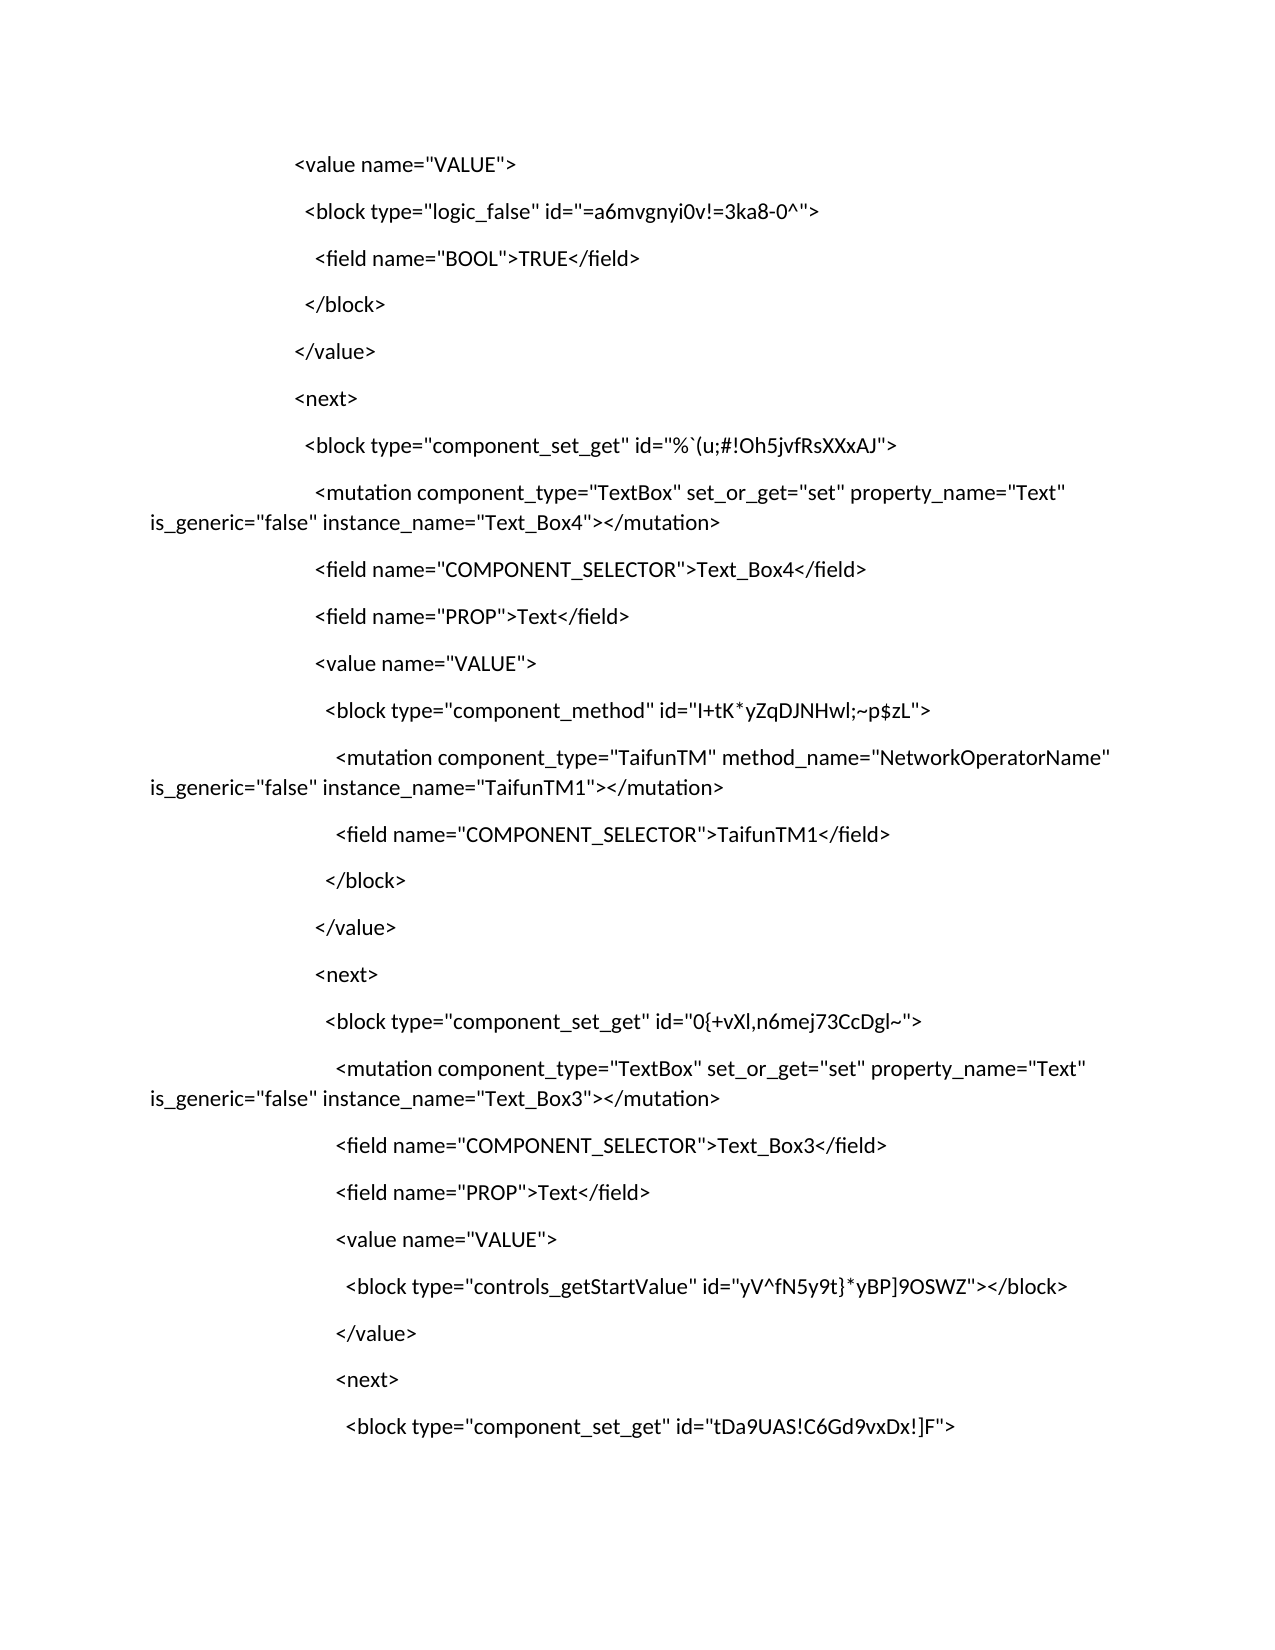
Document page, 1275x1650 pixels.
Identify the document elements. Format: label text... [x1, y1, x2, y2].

text </block> [150, 291, 1125, 319]
text <block type="component_set_get" id="0{+vXl,n6mej73CcDgl~"> [150, 1007, 1125, 1035]
text </block> [150, 867, 1125, 895]
text <field name="PROP">Text</field> [150, 1178, 1125, 1206]
text <value name="VALUE"> [150, 649, 1125, 677]
text <field name="COMPONENT_SELECTOR">TaifunTM1</field> [150, 820, 1125, 848]
text <block type="component_set_get" id="tDa9UAS!C6Gd9vxDx!]F"> [150, 1412, 1125, 1441]
text <next> [150, 384, 1125, 412]
text <mutation component_type="TaifunTM" method_name="NetworkOperatorName" is_generic="false" instance_name="TaifunTM1"></mutation> [150, 743, 1125, 801]
text <next> [150, 1366, 1125, 1394]
text </value> [150, 913, 1125, 942]
text <field name="COMPONENT_SELECTOR">Text_Box4</field> [150, 555, 1125, 583]
text <field name="PROP">Text</field> [150, 602, 1125, 630]
text <value name="VALUE"> [150, 150, 1125, 178]
text <mutation component_type="TextBox" set_or_get="set" property_name="Text" is_generic="false" instance_name="Text_Box3"></mutation> [150, 1054, 1125, 1112]
text <mutation component_type="TextBox" set_or_get="set" property_name="Text" is_generic="false" instance_name="Text_Box4"></mutation> [150, 478, 1125, 536]
text <block type="logic_false" id="=a6mvgnyi0v!=3ka8-0^"> [150, 197, 1125, 225]
text <block type="component_set_get" id="%`(u;#!Oh5jvfRsXXxAJ"> [150, 431, 1125, 459]
text <block type="controls_getStartValue" id="yV^fN5y9t}*yBP]9OSWZ"></block> [150, 1272, 1125, 1300]
text <block type="component_method" id="I+tK*yZqDJNHwl;~p$zL"> [150, 696, 1125, 724]
text <field name="COMPONENT_SELECTOR">Text_Box3</field> [150, 1131, 1125, 1159]
text <value name="VALUE"> [150, 1225, 1125, 1253]
text </value> [150, 337, 1125, 366]
text </value> [150, 1319, 1125, 1347]
text <field name="BOOL">TRUE</field> [150, 244, 1125, 272]
text <next> [150, 960, 1125, 988]
